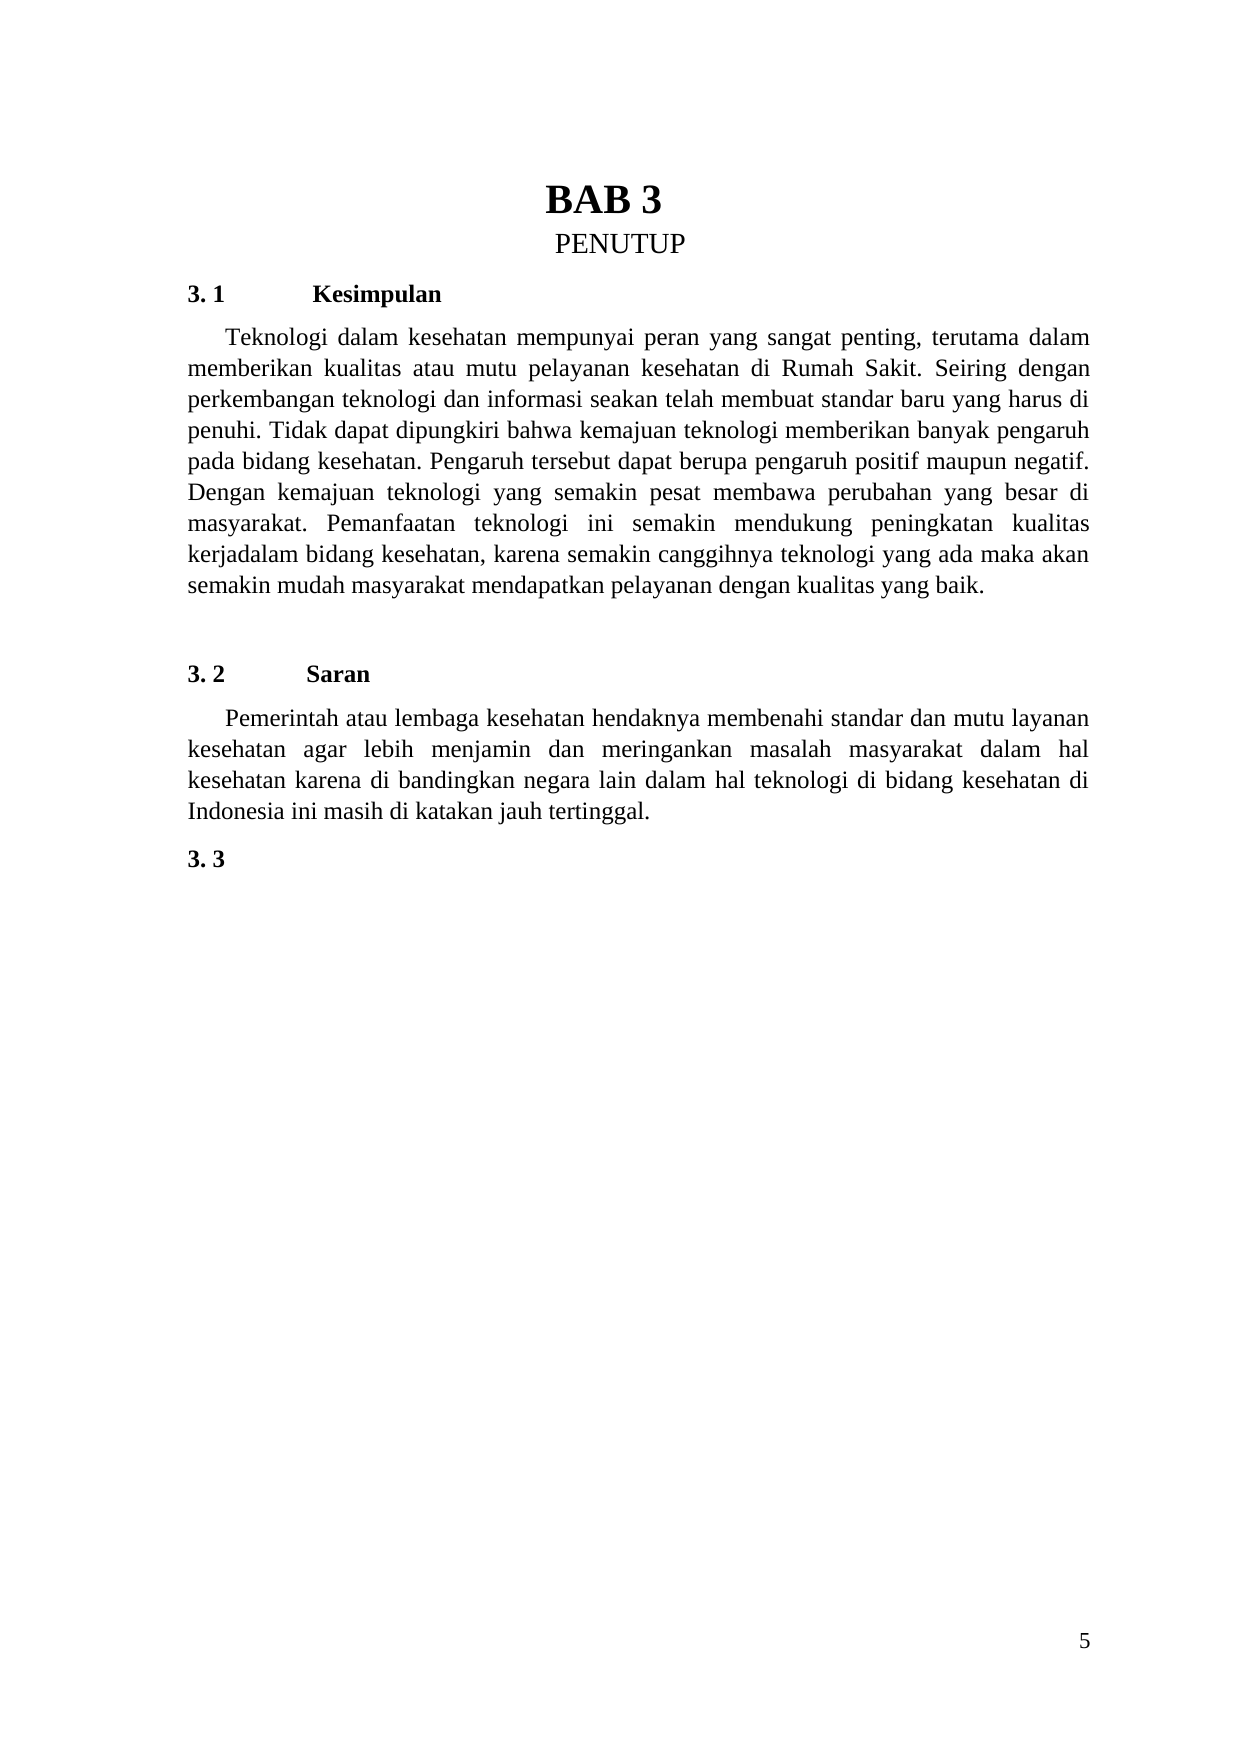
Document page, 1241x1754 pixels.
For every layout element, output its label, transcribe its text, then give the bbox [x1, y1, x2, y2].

text Pemerintah atau lembaga kesehatan hendaknya membenahi standar dan mutu layanan kesehatan agar lebih menjamin dan meringankan masalah masyarakat dalam hal kesehatan karena di bandingkan negara lain dalam hal teknologi di bidang kesehatan di Indonesia ini masih di katakan jauh tertinggal. [187, 703, 1090, 825]
subtitle Saran [187, 659, 1090, 688]
text PENUTUP [150, 226, 1090, 259]
subtitle Kesimpulan [187, 279, 1090, 307]
subtitle Teknologi dalam kesehatan mempunyai peran yang sangat penting, terutama dalam memberikan kualitas atau mutu pelayanan kesehatan di Rumah Sakit. Seiring dengan perkembangan teknologi dan informasi seakan telah membuat standar baru yang harus di penuhi. Tidak dapat dipungkiri bahwa kemajuan teknologi memberikan banyak pengaruh pada bidang kesehatan. Pengaruh tersebut dapat berupa pengaruh positif maupun negatif. Dengan kemajuan teknologi yang semakin pesat membawa perubahan yang besar di masyarakat. Pemanfaatan teknologi ini semakin mendukung peningkatan kualitas kerjadalam bidang kesehatan, karena semakin canggihnya teknologi yang ada maka akan semakin mudah masyarakat mendapatkan pelayanan dengan kualitas yang baik. [187, 322, 1090, 599]
